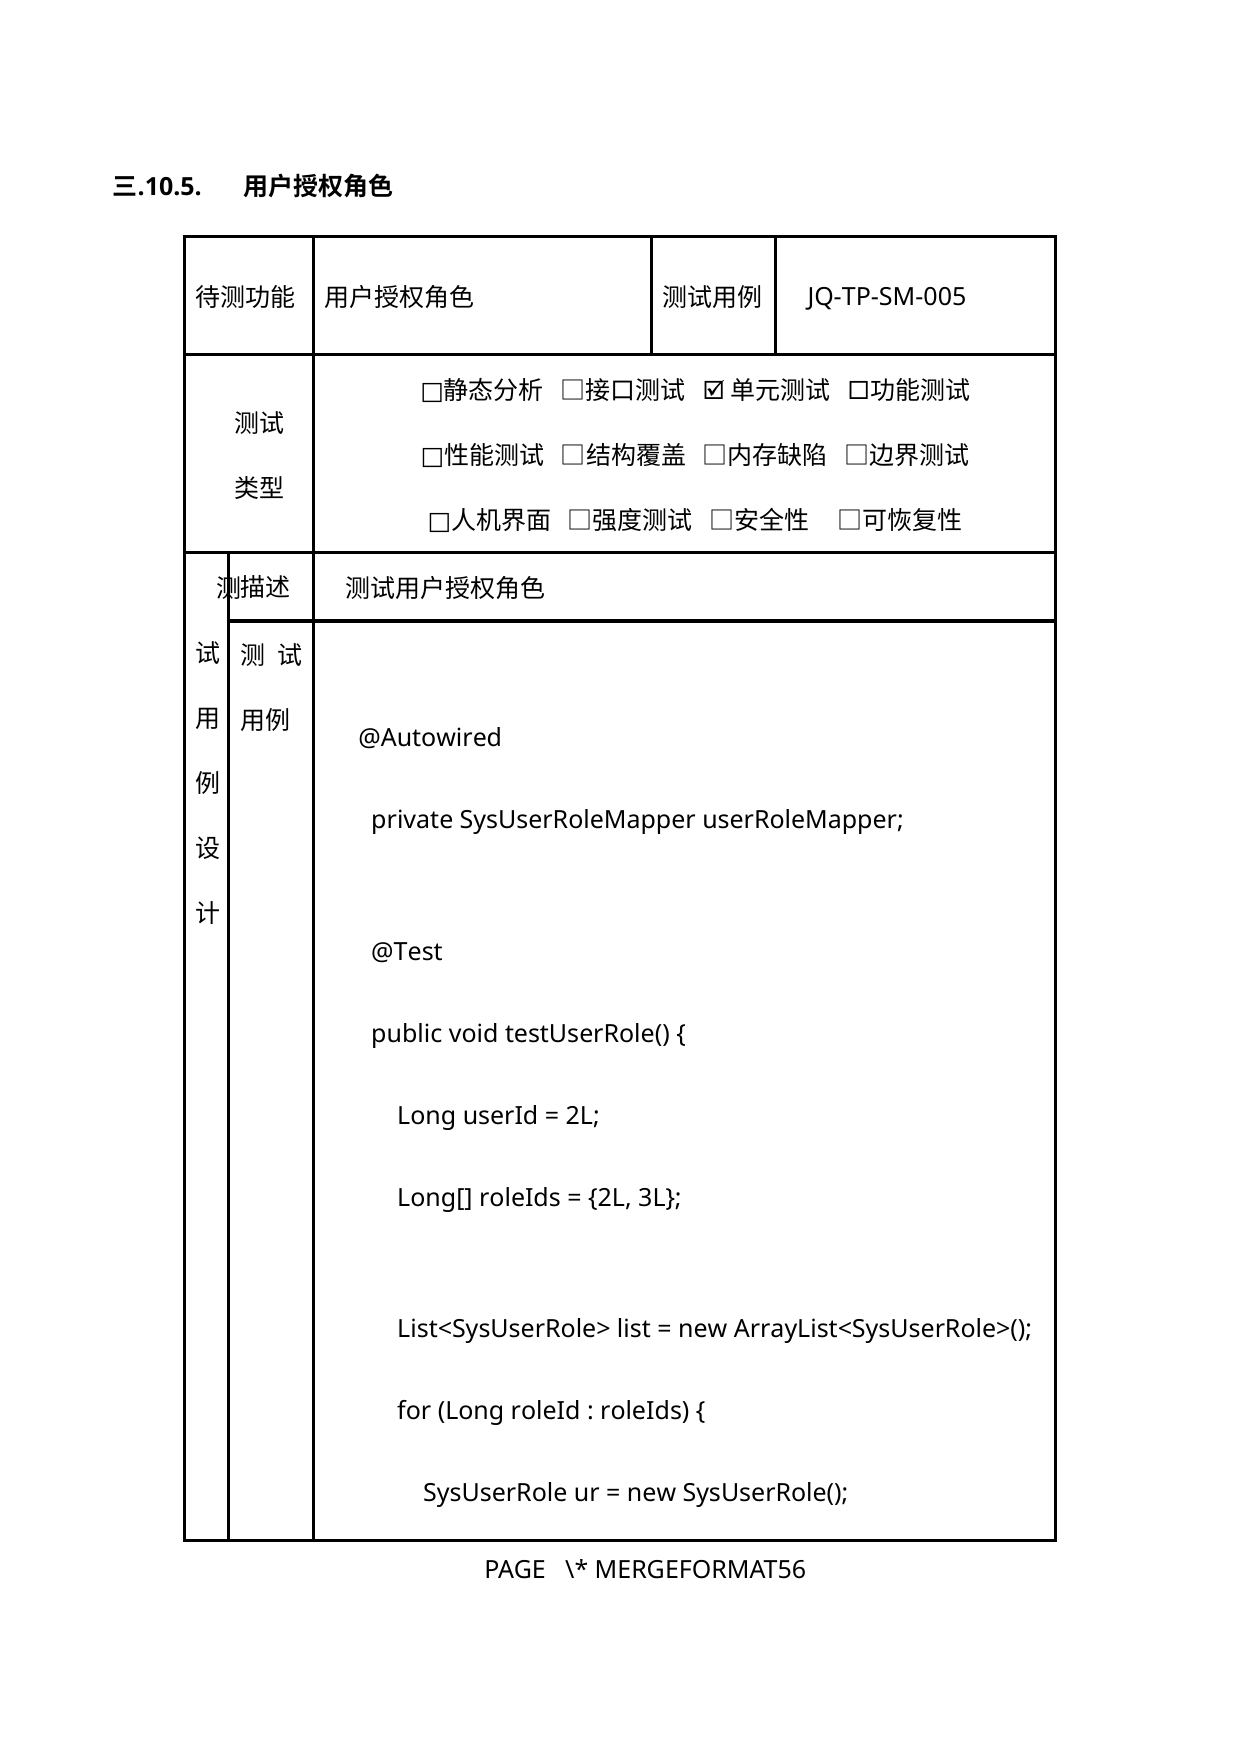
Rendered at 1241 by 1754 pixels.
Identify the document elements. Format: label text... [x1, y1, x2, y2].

table_header 待测功能 [186, 238, 312, 353]
table_header 测试用例 [653, 238, 774, 353]
table_cell 描述 [230, 554, 312, 619]
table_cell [315, 623, 1054, 1538]
table_cell 测试 类型 [186, 356, 312, 551]
table_header JQ-TP-SM-005 [777, 238, 1054, 353]
table_cell 测试用例设计 [186, 554, 227, 1538]
table_header 用户授权角色 [315, 238, 650, 353]
table_cell 测试用例 [230, 623, 312, 1538]
table_cell □静态分析 □接口测试 单元测试 功能测试 □性能测试 □结构覆盖 □内存缺陷 □边界测试 □人机界面 □强度测试 □安全性 □可恢复性 [315, 356, 1054, 551]
table_cell 测试用户授权角色 [315, 554, 1054, 619]
subtitle 用户授权角色 [112, 152, 1128, 217]
